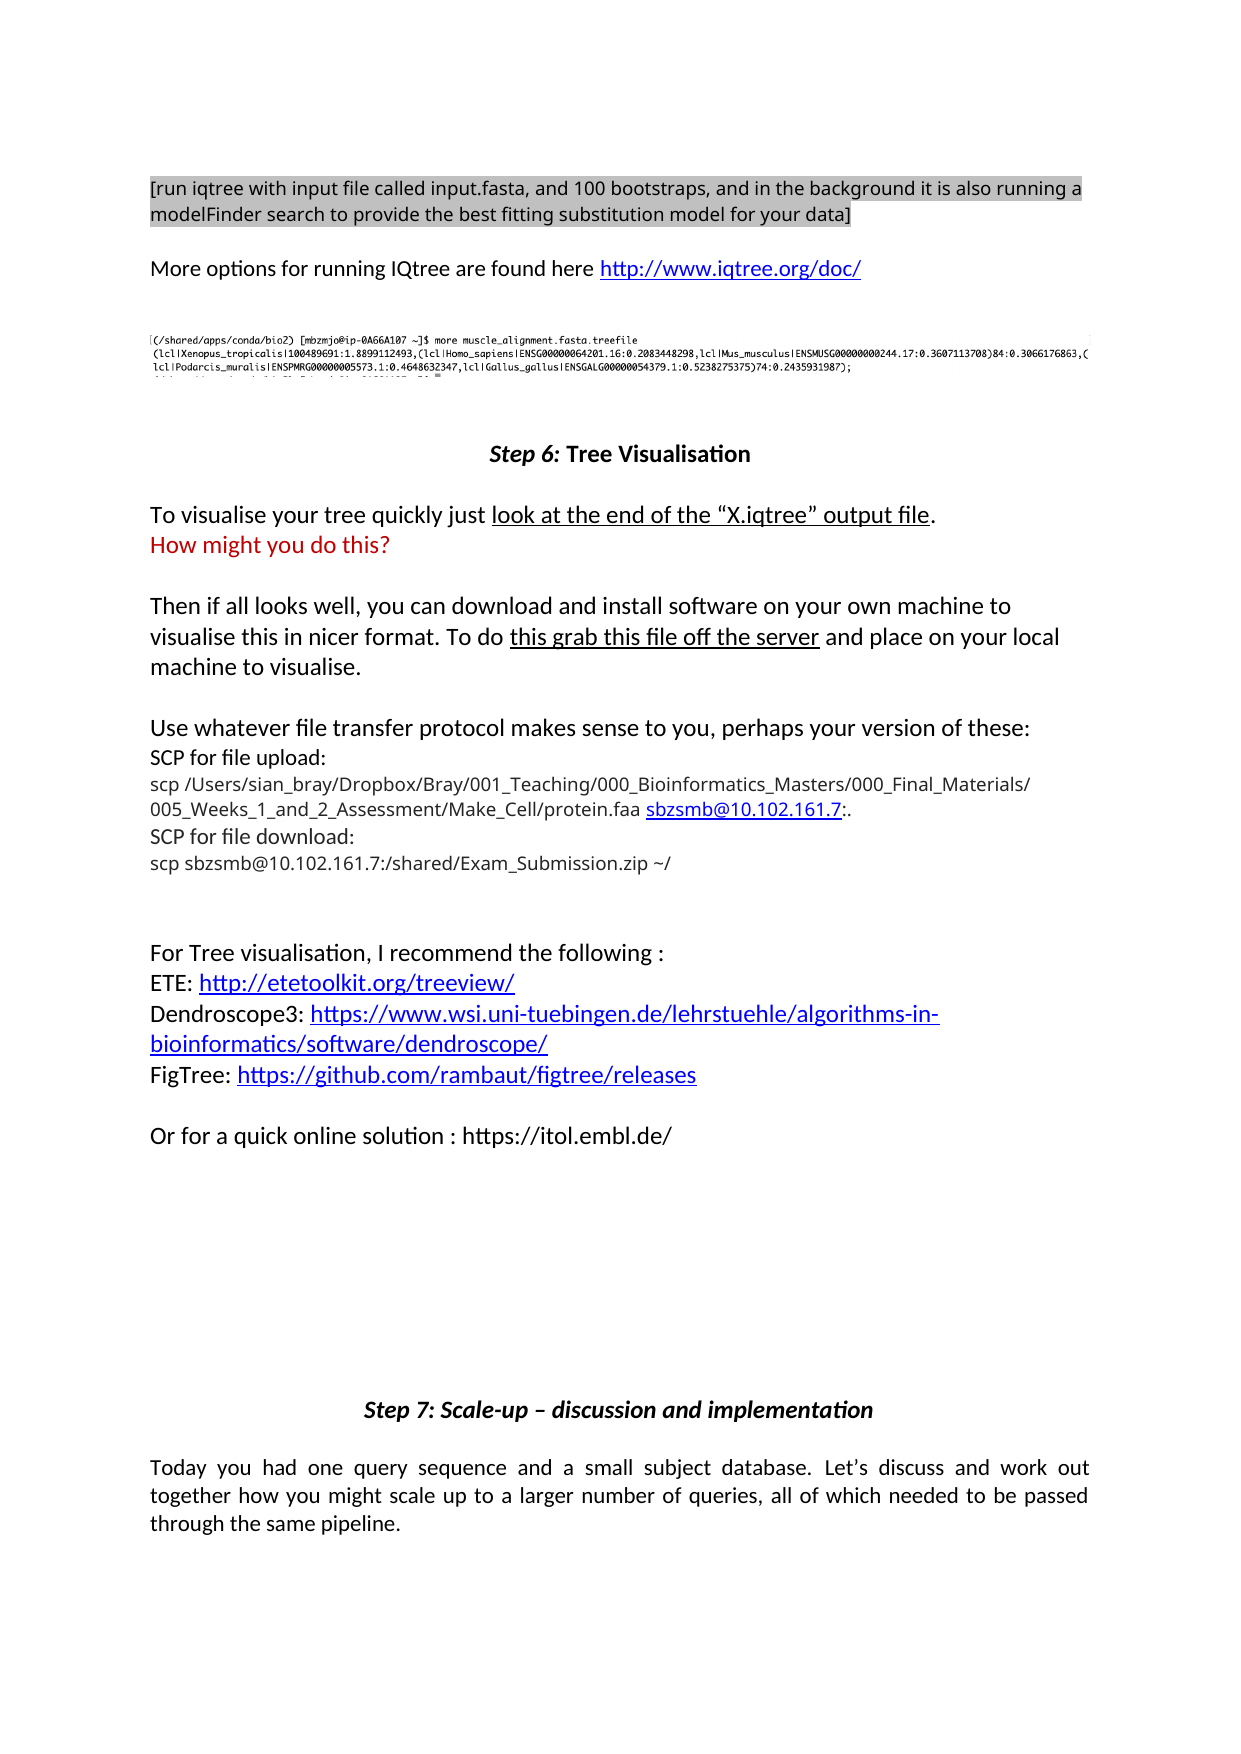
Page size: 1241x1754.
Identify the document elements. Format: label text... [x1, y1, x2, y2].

text SCP for file download: scp sbzsmb@10.102.161.7:/shared/Exam_Submission.zip ~/ [150, 822, 1090, 876]
text More options for running IQtree are found here http://www.iqtree.org/doc/ [150, 254, 1090, 283]
text How might you do this? [150, 529, 1090, 560]
picture [150, 333, 1091, 377]
text ETE: http://etetoolkit.org/treeview/ [150, 967, 1090, 998]
text [run iqtree with input file called input.fasta, and 100 bootstraps, and in the background it is also running a modelFinder search to provide the best fitting substitution model for your data] [851, 176, 1090, 227]
text Dendroscope3: https://www.wsi.uni-tuebingen.de/lehrstuehle/algorithms-in-bioinformatics/software/dendroscope/ [150, 998, 1090, 1059]
text Step 6: Tree Visualisation [150, 438, 1090, 468]
text Use whatever file transfer protocol makes sense to you, perhaps your version of these: [150, 712, 1090, 743]
text Today you had one query sequence and a small subject database. Let’s discuss and work out together how you might scale up to a larger number of queries, all of which needed to be passed through the same pipeline. [150, 1453, 1090, 1537]
text FigTree: https://github.com/rambaut/figtree/releases [150, 1059, 1090, 1089]
text For Tree visualisation, I recommend the following : [150, 937, 1090, 967]
text Or for a quick online solution : https://itol.embl.de/ [150, 1120, 1090, 1150]
text Then if all looks well, you can download and install software on your own machine to visualise this in nicer format. To do this grab this file off the server and place on your local machine to visualise. [150, 590, 1090, 682]
text Step 7: Scale-up – discussion and implementation [150, 1394, 1090, 1425]
text To visualise your tree quickly just look at the end of the “X.iqtree” output file. [150, 499, 1090, 529]
text scp /Users/sian_bray/Dropbox/Bray/001_Teaching/000_Bioinformatics_Masters/000_Final_Materials/005_Weeks_1_and_2_Assessment/Make_Cell/protein.faa sbzsmb@10.102.161.7:. [852, 771, 1090, 822]
text SCP for file upload: [150, 743, 1090, 771]
